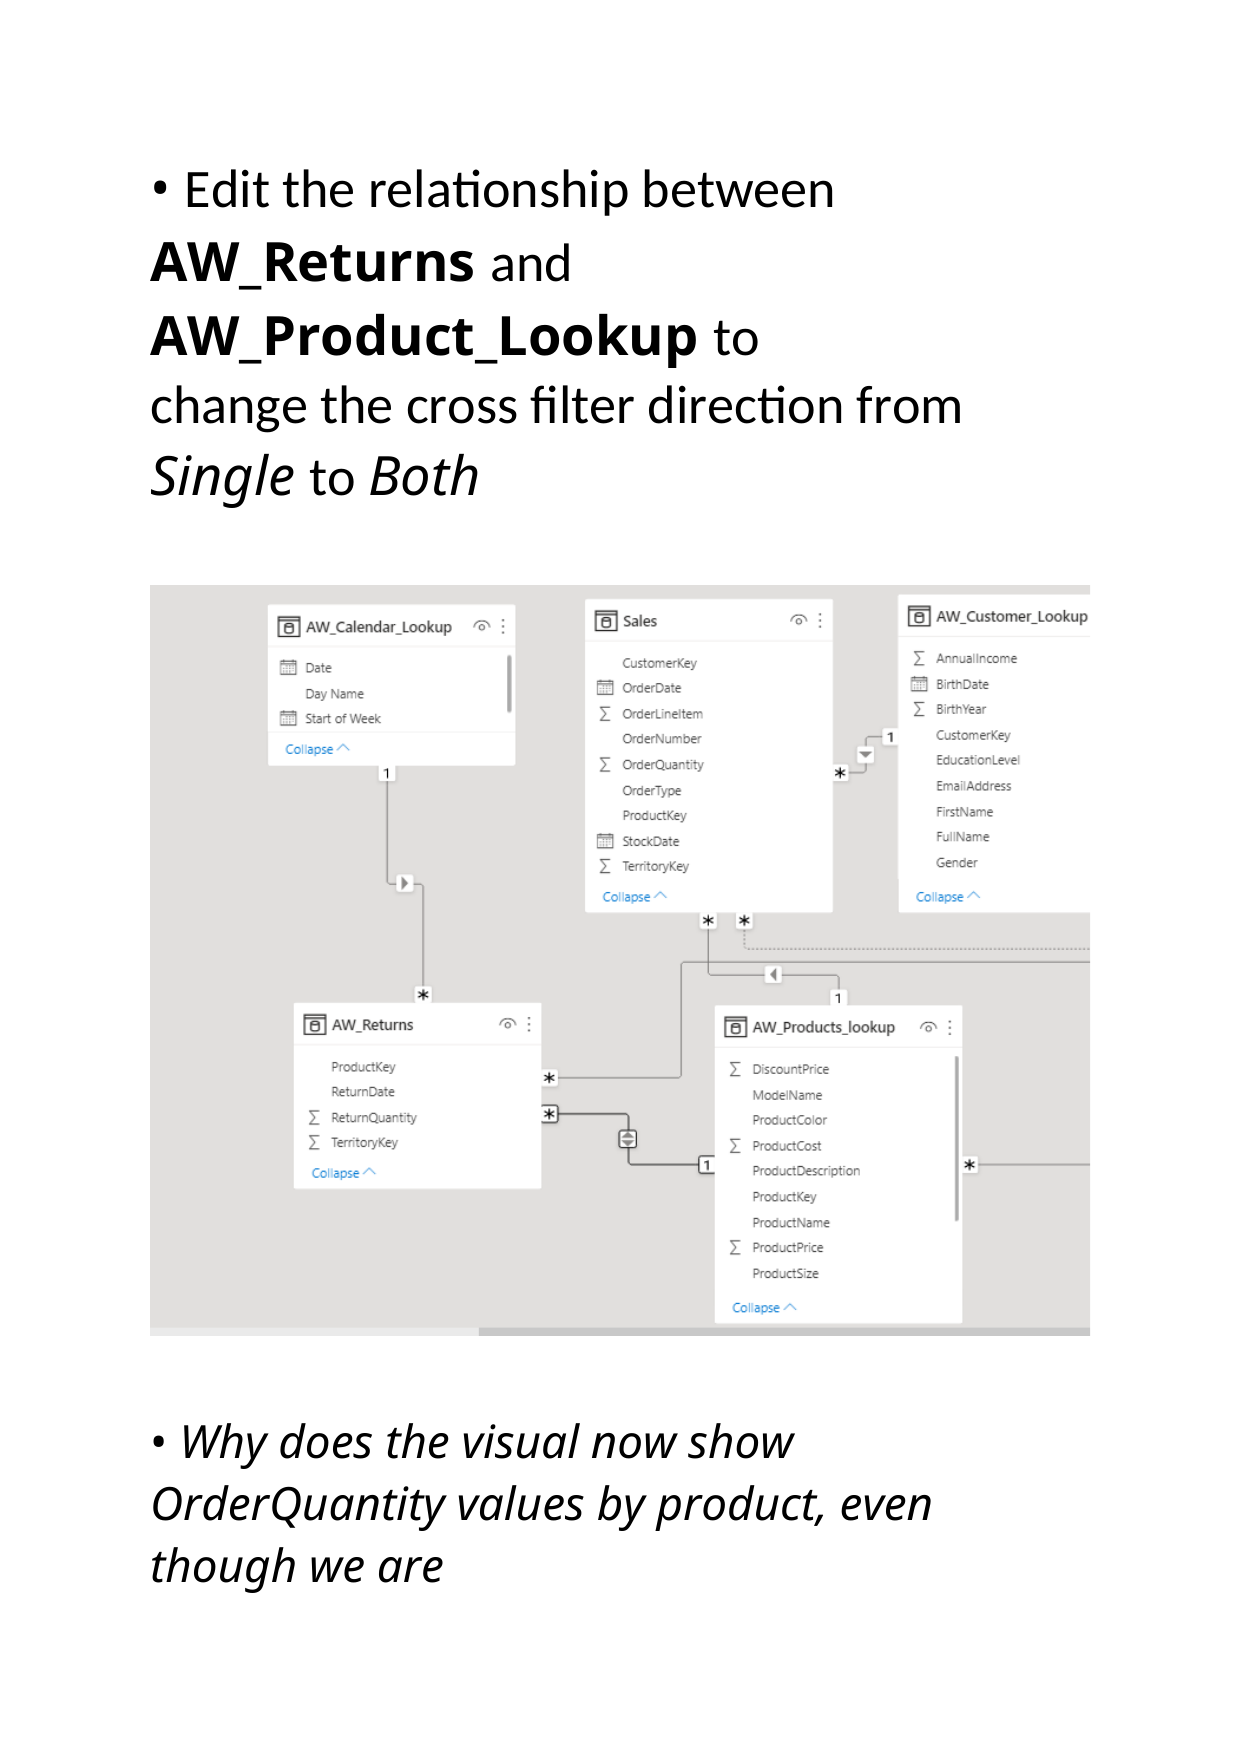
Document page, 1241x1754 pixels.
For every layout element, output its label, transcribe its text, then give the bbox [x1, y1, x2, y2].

text change the cross filter direction from Single to Both [150, 371, 1090, 511]
text • Why does the visual now show OrderQuantity values by product, even though we are [150, 1409, 1090, 1596]
picture [150, 585, 1091, 1336]
text • Edit the relationship between AW_Returns and AW_Product_Lookup to [150, 150, 1090, 371]
